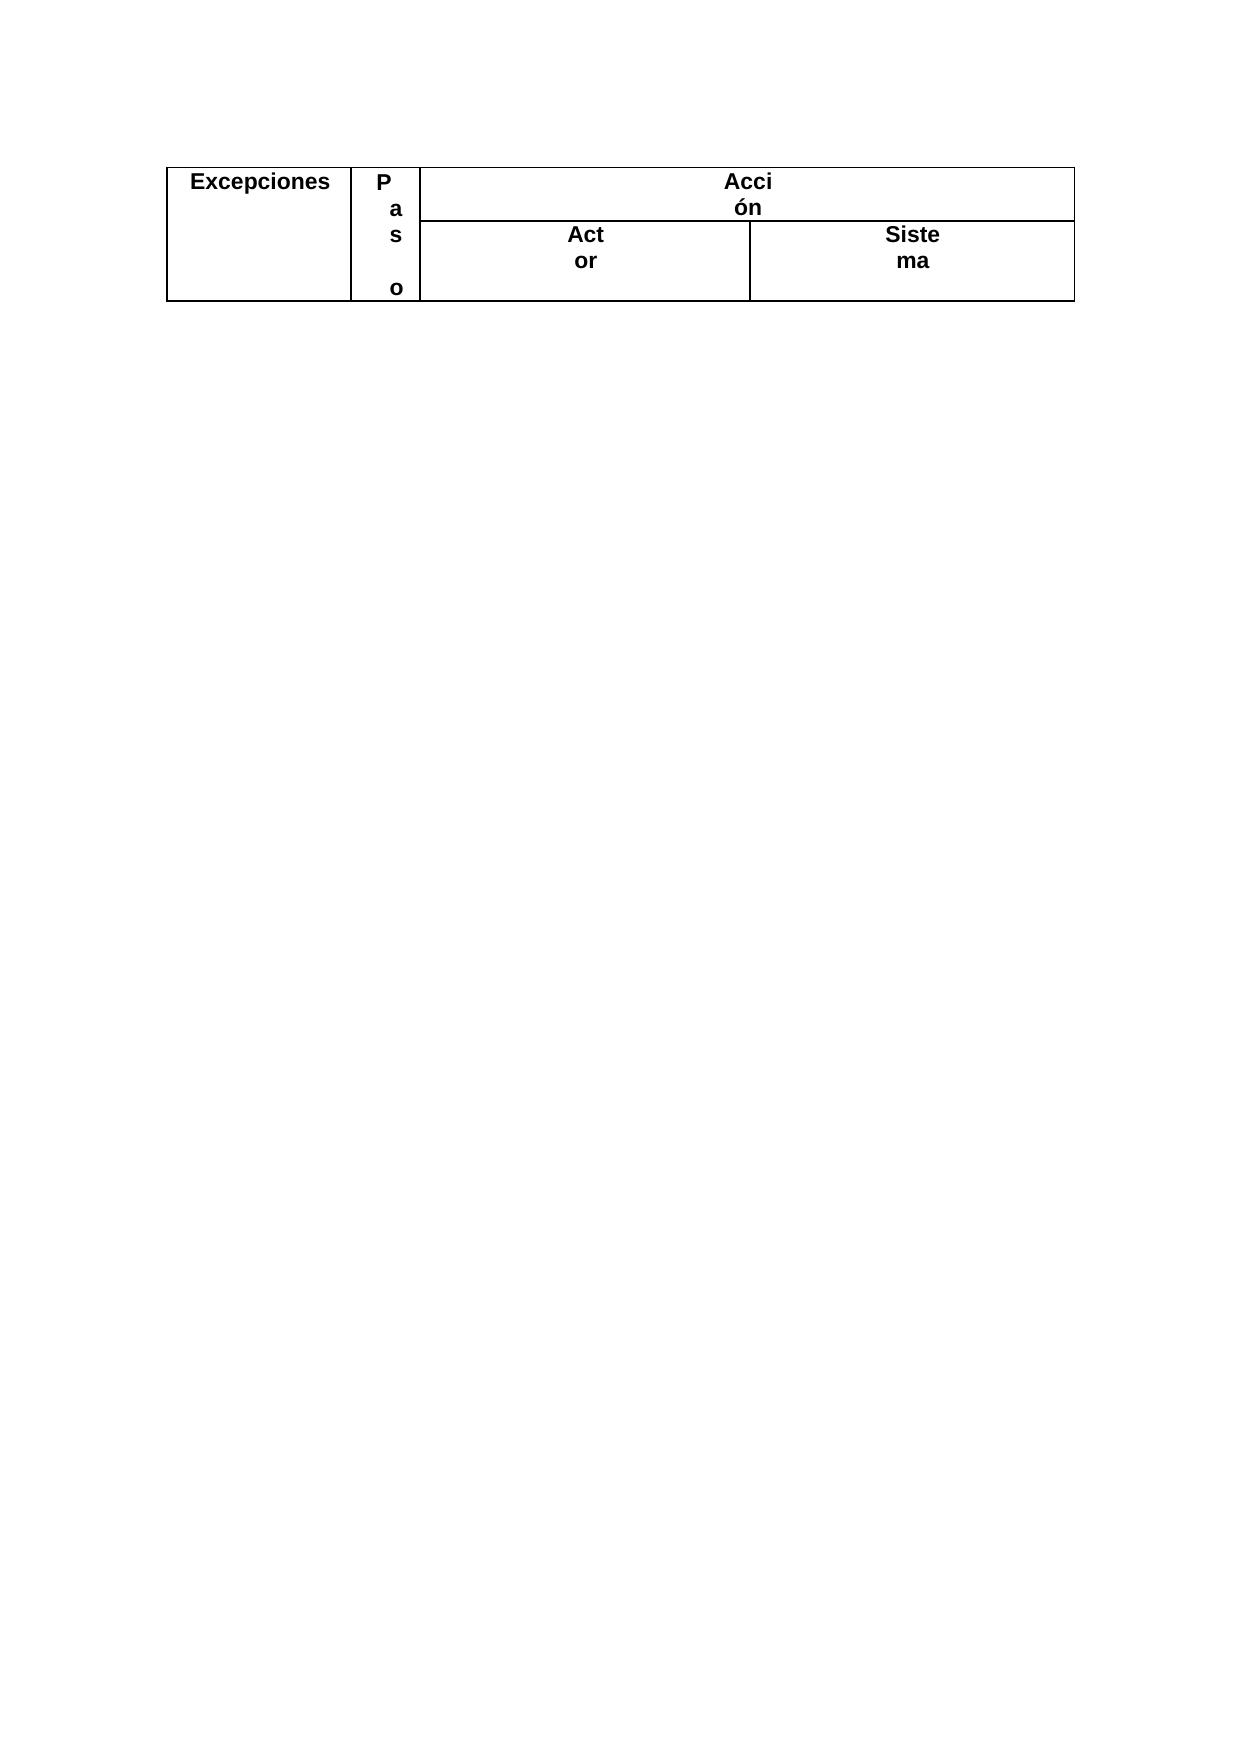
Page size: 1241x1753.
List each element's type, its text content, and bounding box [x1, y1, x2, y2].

table_cell Excepciones [168, 168, 350, 300]
table_cell Pas o [352, 168, 419, 300]
table_cell Acción [421, 168, 1074, 220]
table_cell Sistema [751, 222, 1074, 300]
table_cell Actor [421, 222, 749, 300]
